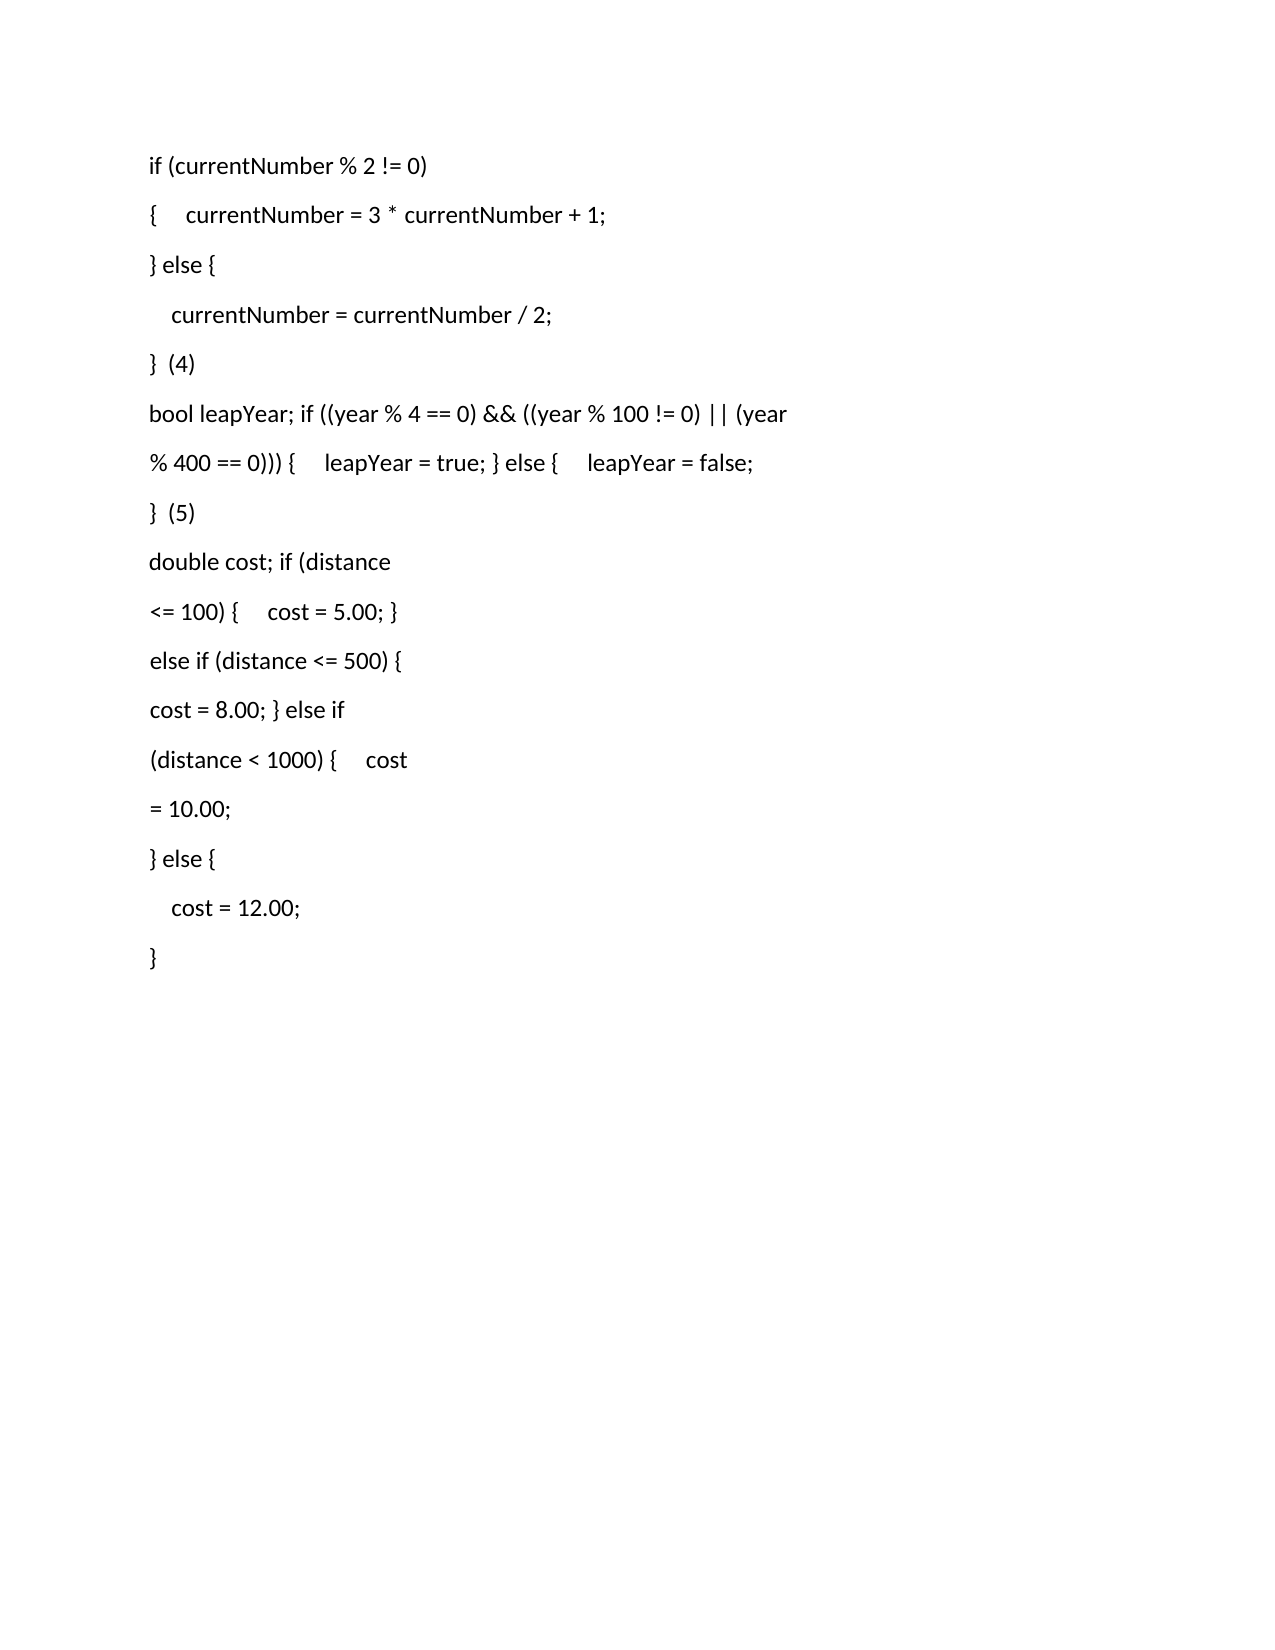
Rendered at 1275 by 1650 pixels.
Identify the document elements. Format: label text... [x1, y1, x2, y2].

text } [148, 942, 1124, 972]
text } (5) [148, 497, 197, 527]
text double cost; if (distance <= 100) { cost = 5.00; } else if (distance <= 500) { cost = 8.00; } else if (distance < 1000) { cost = 10.00; [148, 546, 416, 824]
text } (4) [148, 348, 197, 379]
text cost = 12.00; [148, 892, 1124, 923]
text } else { [148, 843, 1124, 873]
text bool leapYear; if ((year % 4 == 0) && ((year % 100 != 0) || (year % 400 == 0))) { leapYear = true; } else { leapYear = false; [148, 398, 790, 478]
text } else { [148, 249, 1124, 280]
text currentNumber = currentNumber / 2; [148, 299, 1124, 329]
text if (currentNumber % 2 != 0) { currentNumber = 3 * currentNumber + 1; [148, 150, 607, 230]
